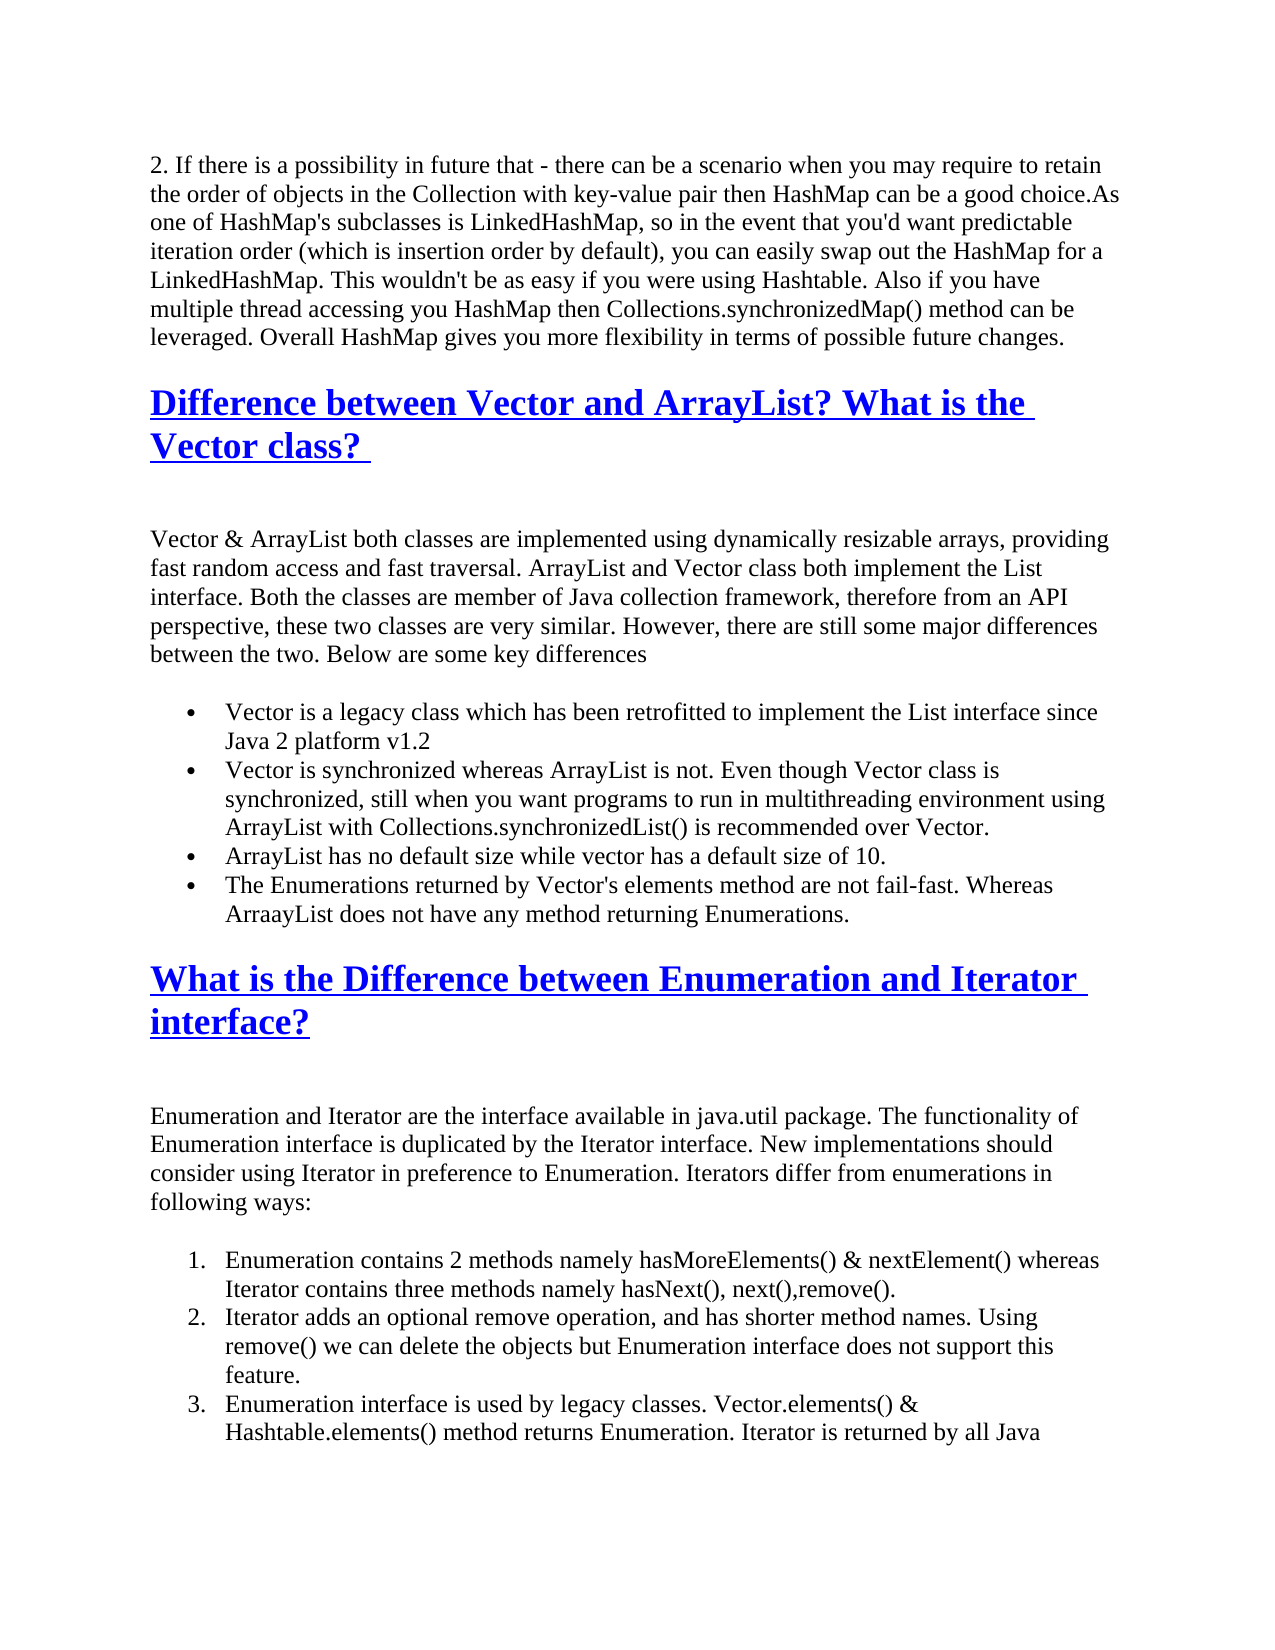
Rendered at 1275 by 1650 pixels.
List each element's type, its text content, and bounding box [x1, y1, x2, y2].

list ArrayList has no default size while vector has a default size of 10. [187, 841, 1125, 870]
text 2. If there is a possibility in future that - there can be a scenario when you may require to retain the order of objects in the Collection with key-value pair then HashMap can be a good choice.As one of HashMap's subclasses is LinkedHashMap, so in the event that you'd want predictable iteration order (which is insertion order by default), you can easily swap out the HashMap for a LinkedHashMap. This wouldn't be as easy if you were using Hashtable. Also if you have multiple thread accessing you HashMap then Collections.synchronizedMap() method can be leveraged. Overall HashMap gives you more flexibility in terms of possible future changes. [150, 150, 1125, 351]
text Difference between Vector and ArrayList? What is the Vector class? [150, 380, 1125, 467]
list Iterator adds an optional remove operation, and has shorter method names. Using remove() we can delete the objects but Enumeration interface does not support this feature. [187, 1302, 1125, 1389]
text Vector & ArrayList both classes are implemented using dynamically resizable arrays, providing fast random access and fast traversal. ArrayList and Vector class both implement the List interface. Both the classes are member of Java collection framework, therefore from an API perspective, these two classes are very similar. However, there are still some major differences between the two. Below are some key differences [150, 496, 1125, 668]
list Enumeration contains 2 methods namely hasMoreElements() & nextElement() whereas Iterator contains three methods namely hasNext(), next(),remove(). [187, 1245, 1125, 1302]
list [187, 1389, 1125, 1446]
text Enumeration and Iterator are the interface available in java.util package. The functionality of Enumeration interface is duplicated by the Iterator interface. New implementations should consider using Iterator in preference to Enumeration. Iterators differ from enumerations in following ways: [150, 1072, 1125, 1216]
list Vector is synchronized whereas ArrayList is not. Even though Vector class is synchronized, still when you want programs to run in multithreading environment using ArrayList with Collections.synchronizedList() is recommended over Vector. [187, 755, 1125, 841]
list The Enumerations returned by Vector's elements method are not fail-fast. Whereas ArraayList does not have any method returning Enumerations. [187, 870, 1125, 927]
list Vector is a legacy class which has been retrofitted to implement the List interface since Java 2 platform v1.2 [187, 697, 1125, 755]
text What is the Difference between Enumeration and Iterator interface? [150, 957, 1125, 1043]
